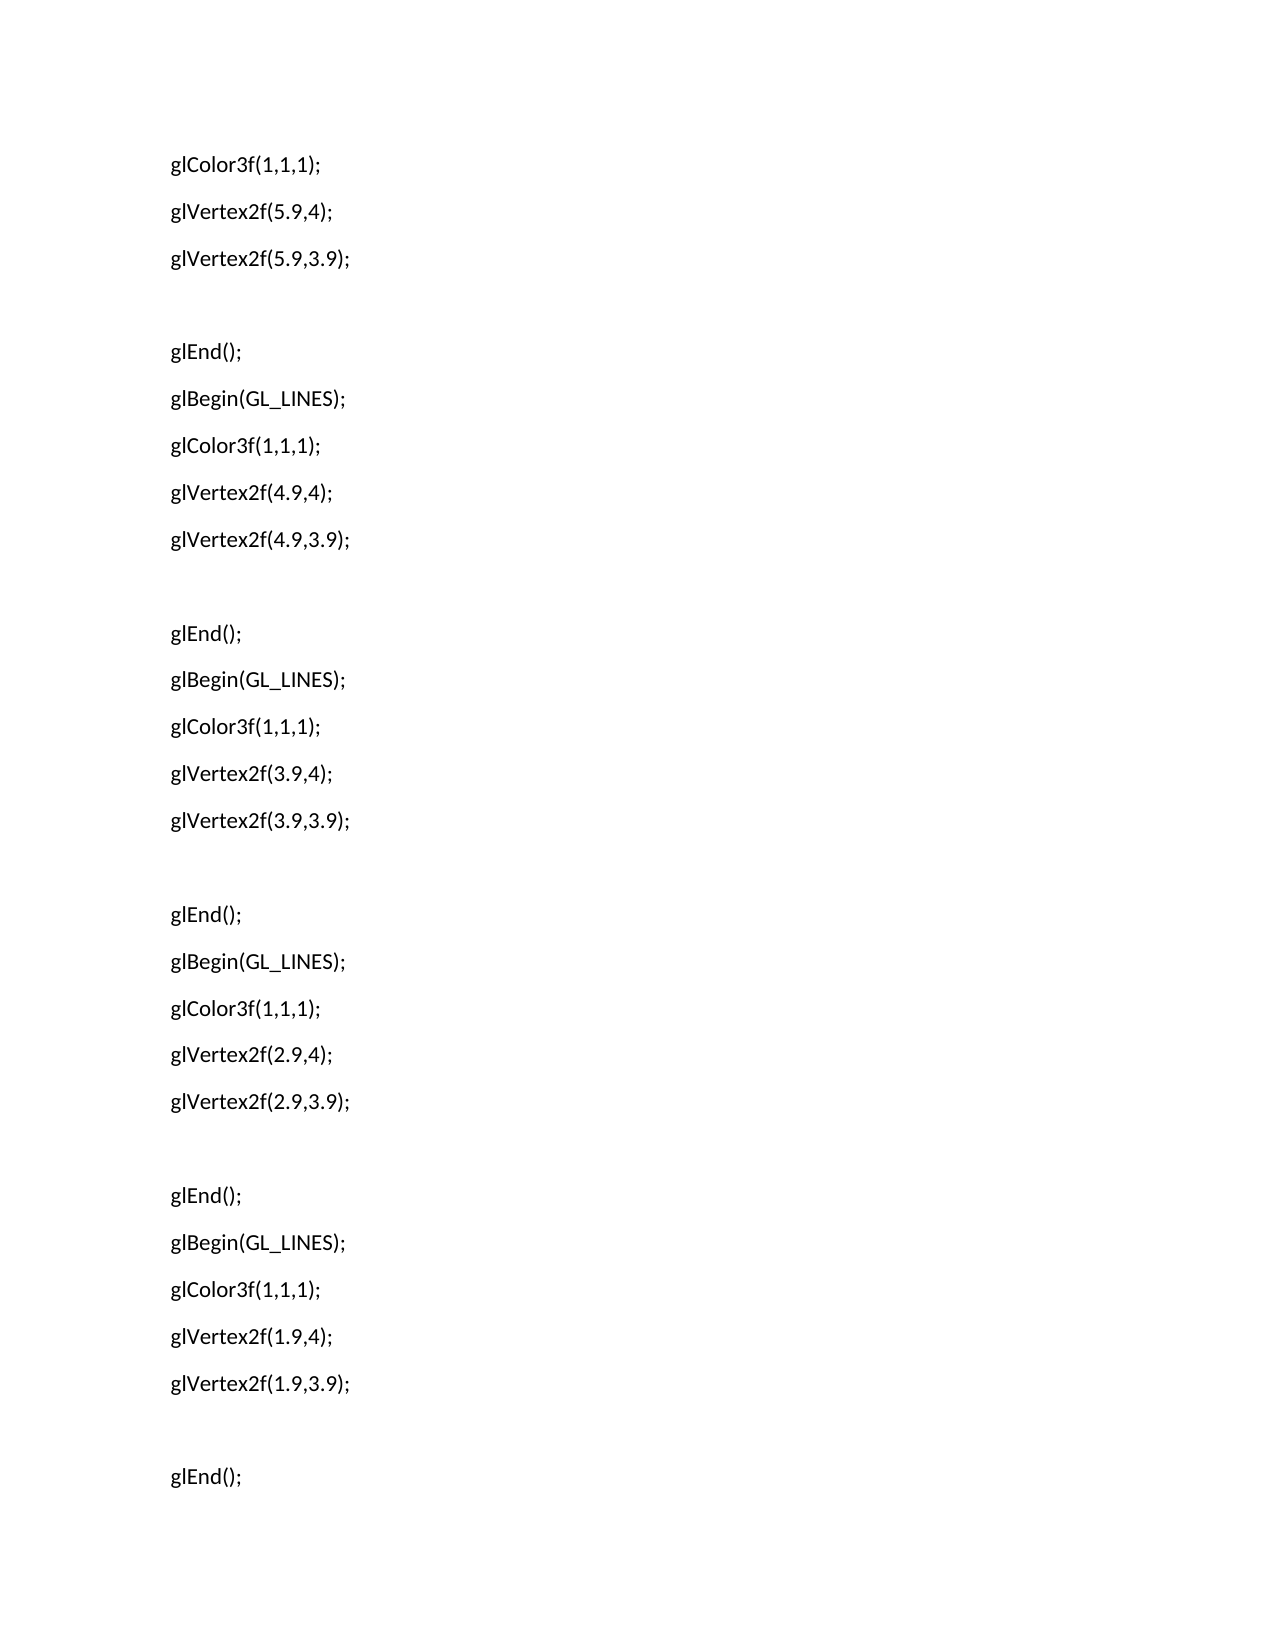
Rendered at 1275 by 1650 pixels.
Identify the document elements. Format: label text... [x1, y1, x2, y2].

text glEnd(); [150, 900, 1125, 928]
text glVertex2f(2.9,4); [150, 1041, 1125, 1069]
text glColor3f(1,1,1); [150, 712, 1125, 741]
text glVertex2f(1.9,4); [150, 1322, 1125, 1350]
text glColor3f(1,1,1); [150, 994, 1125, 1022]
text glBegin(GL_LINES); [150, 666, 1125, 694]
text glBegin(GL_LINES); [150, 1228, 1125, 1256]
text glEnd(); [150, 1462, 1125, 1491]
text glBegin(GL_LINES); [150, 947, 1125, 975]
text glVertex2f(3.9,4); [150, 759, 1125, 787]
text glColor3f(1,1,1); [150, 431, 1125, 459]
text glBegin(GL_LINES); [150, 384, 1125, 412]
text glVertex2f(4.9,3.9); [150, 525, 1125, 553]
text glColor3f(1,1,1); [150, 150, 1125, 178]
text glEnd(); [150, 1181, 1125, 1209]
text glVertex2f(4.9,4); [150, 478, 1125, 506]
text glVertex2f(5.9,4); [150, 197, 1125, 225]
text glEnd(); [150, 619, 1125, 647]
text glColor3f(1,1,1); [150, 1275, 1125, 1303]
text glVertex2f(3.9,3.9); [150, 806, 1125, 834]
text glVertex2f(2.9,3.9); [150, 1087, 1125, 1116]
text glEnd(); [150, 337, 1125, 366]
text glVertex2f(1.9,3.9); [150, 1369, 1125, 1397]
text glVertex2f(5.9,3.9); [150, 244, 1125, 272]
